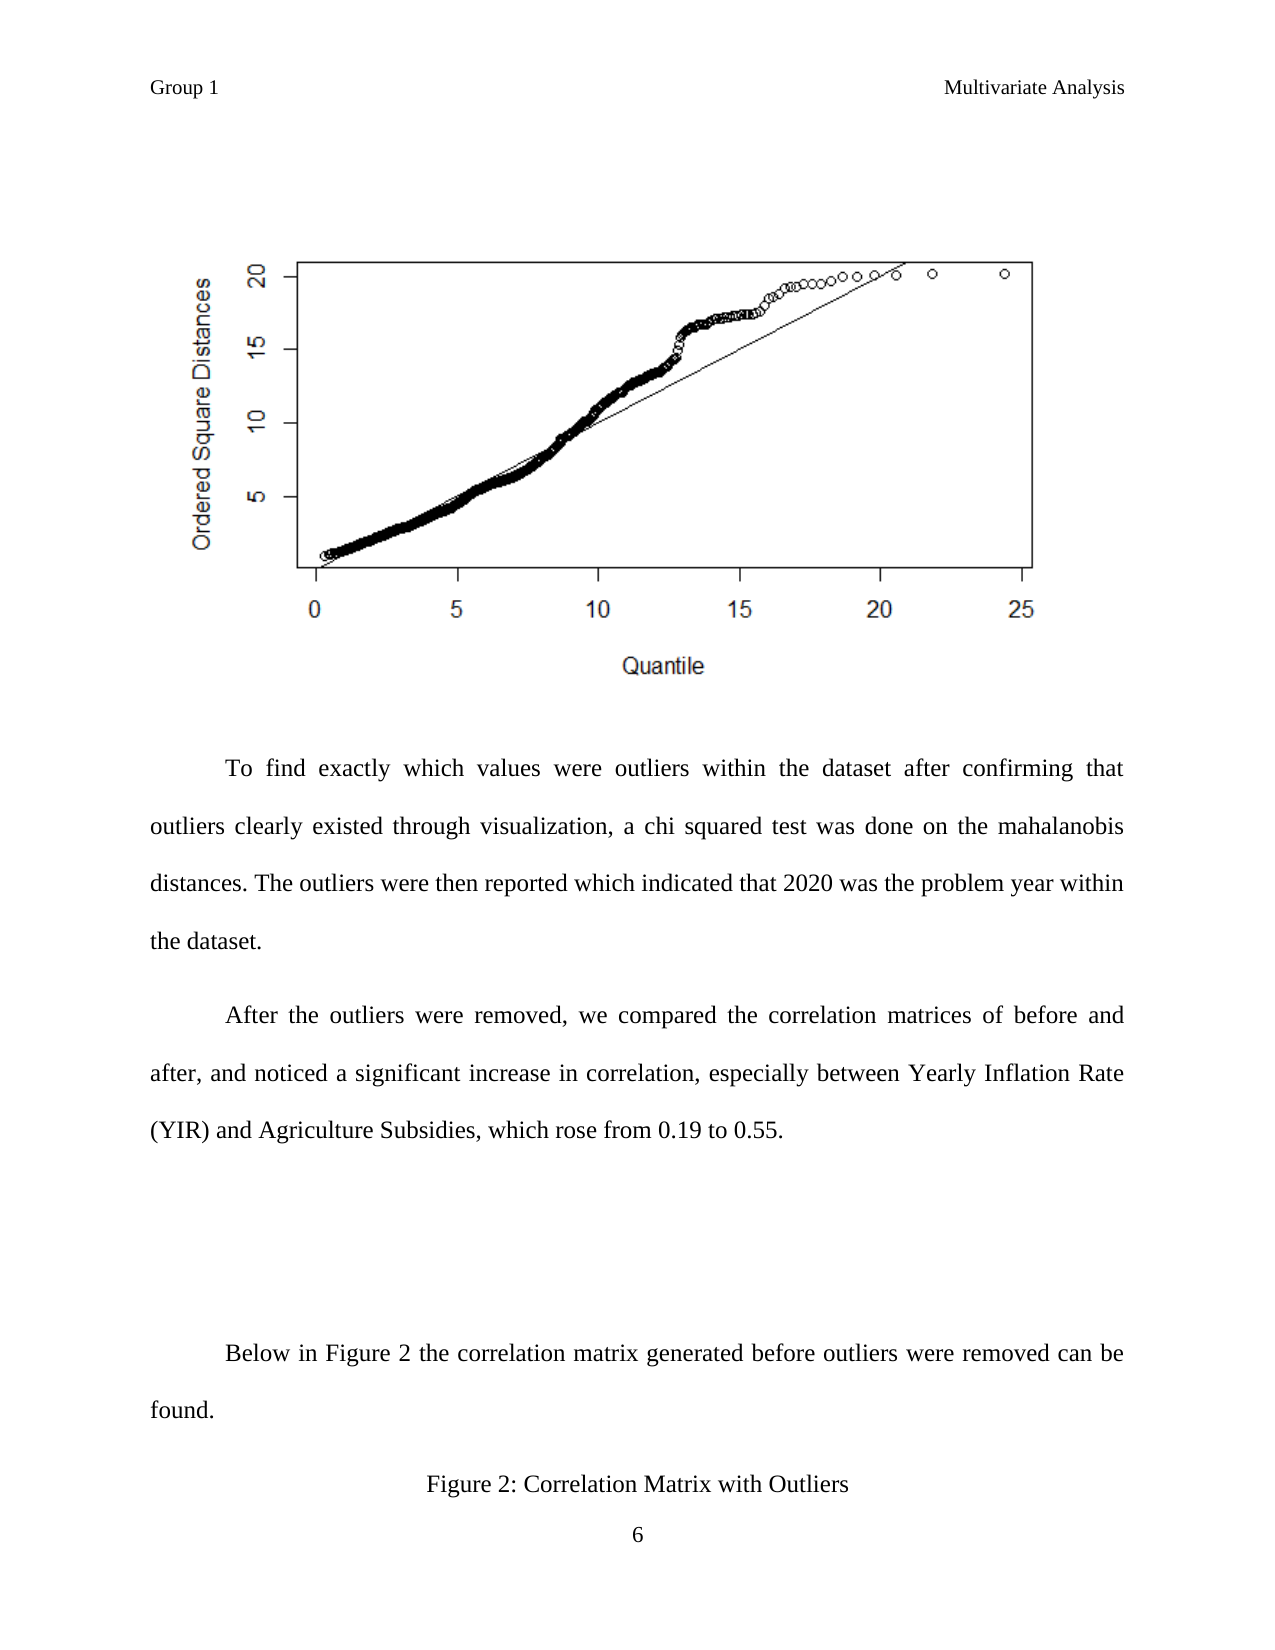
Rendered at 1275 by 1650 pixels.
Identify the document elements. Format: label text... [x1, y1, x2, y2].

text Figure 2: Correlation Matrix with Outliers [150, 1469, 1125, 1498]
text To find exactly which values were outliers within the dataset after confirming that outliers clearly existed through visualization, a chi squared test was done on the mahalanobis distances. The outliers were then reported which indicated that 2020 was the problem year within the dataset. [150, 753, 1125, 955]
text After the outliers were removed, we compared the correlation matrices of before and after, and noticed a significant increase in correlation, especially between Yearly Inflation Rate (YIR) and Agriculture Subsidies, which rose from 0.19 to 0.55. [150, 1000, 1125, 1144]
text Below in Figure 2 the correlation matrix generated before outliers were removed can be found. [150, 1338, 1125, 1424]
picture [184, 150, 1091, 709]
